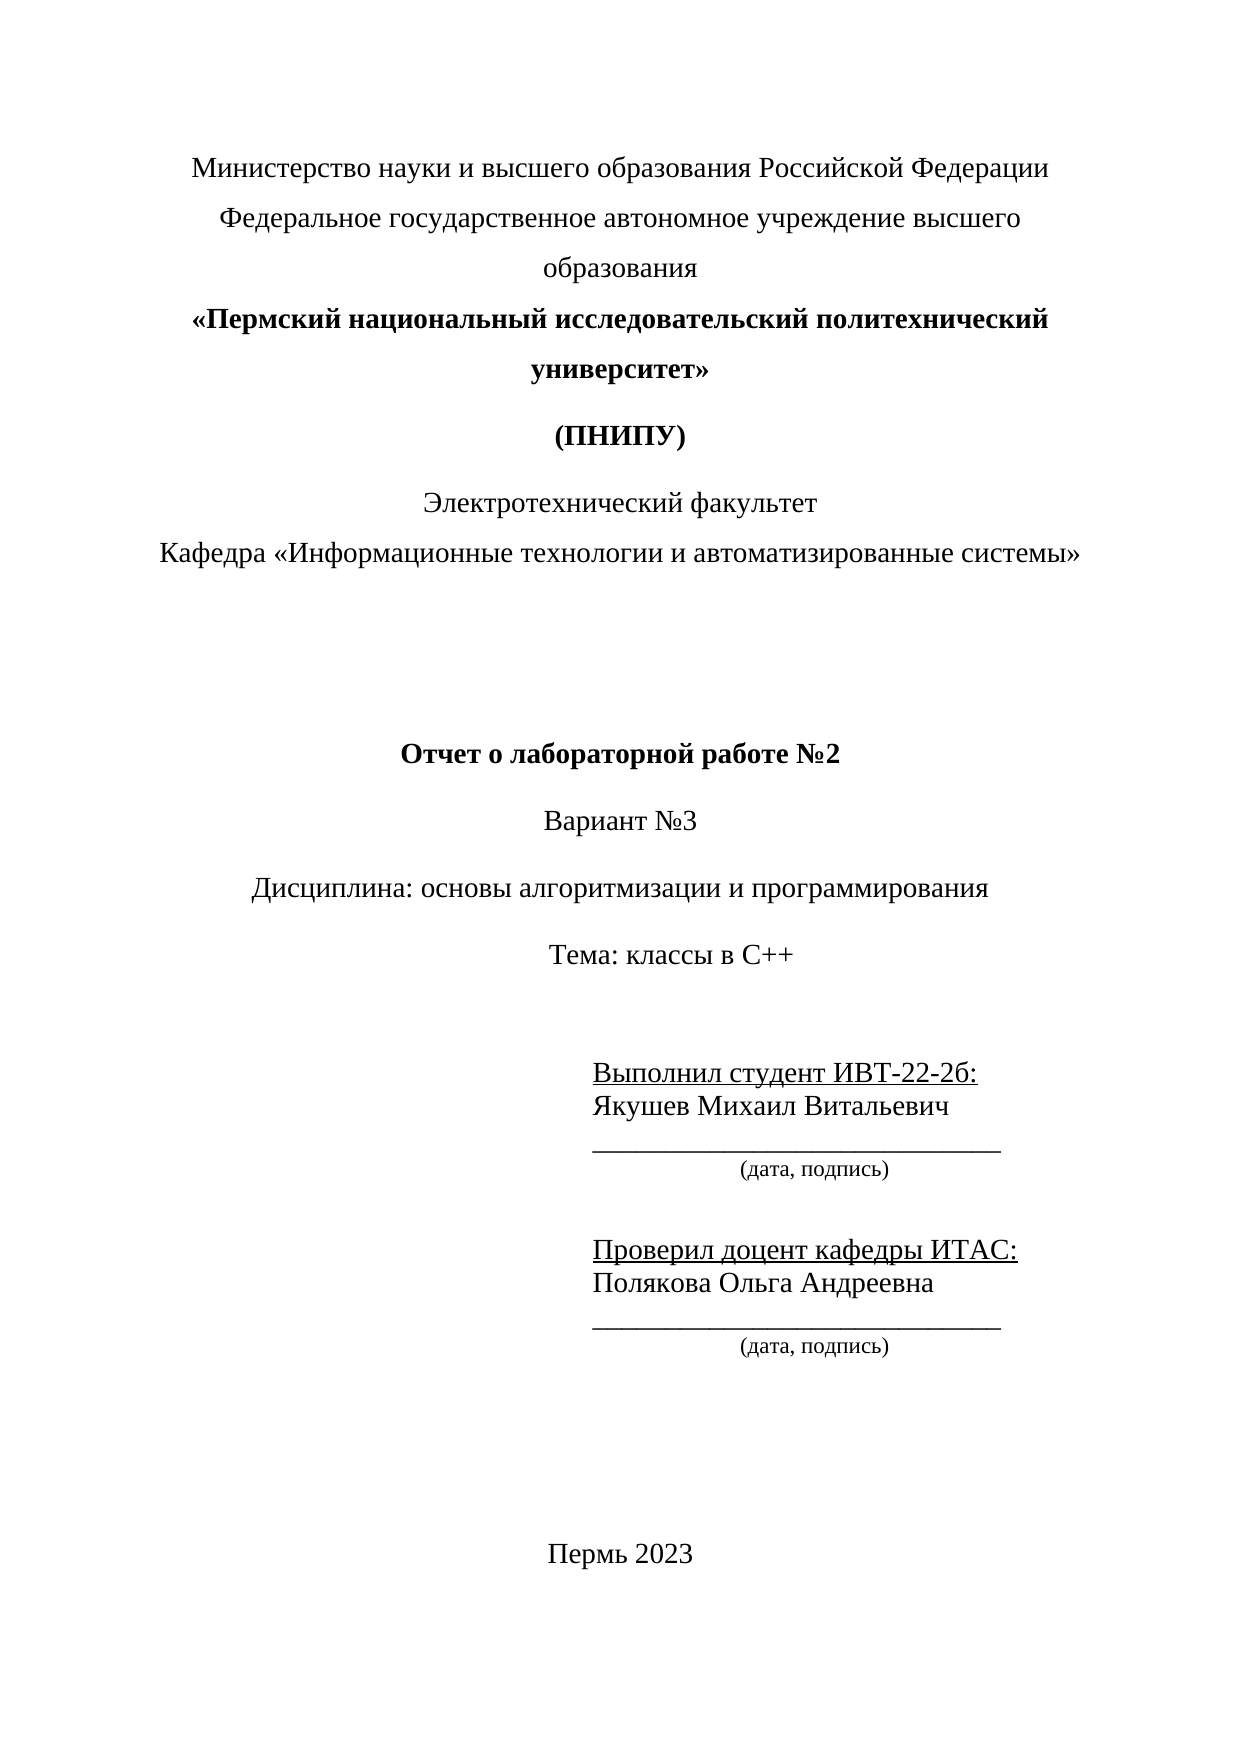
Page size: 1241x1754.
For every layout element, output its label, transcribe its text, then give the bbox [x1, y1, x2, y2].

text (ПНИПУ) [150, 418, 1090, 452]
text Якушев Михаил Витальевич [592, 1088, 1090, 1122]
text Проверил доцент кафедры ИТАС: [519, 1232, 1090, 1266]
text (дата, подпись) [666, 1155, 1090, 1182]
text Полякова Ольга Андреевна [519, 1266, 1090, 1299]
text Тема: классы в С++ [150, 937, 1090, 971]
text Выполнил студент ИВТ-22-2б: [519, 1055, 1090, 1088]
text Дисциплина: основы алгоритмизации и программирования [150, 870, 1090, 904]
text Электротехнический факультет Кафедра «Информационные технологии и автоматизированные системы» [150, 485, 1090, 569]
text Пермь 2023 [150, 1537, 1090, 1570]
text ____________________________ [592, 1299, 1090, 1333]
text Вариант №3 [150, 803, 1090, 837]
text Министерство науки и высшего образования Российской Федерации Федеральное государственное автономное учреждение высшего образования «Пермский национальный исследовательский политехнический университет» [150, 150, 1090, 385]
text Отчет о лабораторной работе №2 [150, 736, 1090, 770]
text ____________________________ [592, 1122, 1090, 1155]
text (дата, подпись) [666, 1333, 1090, 1359]
